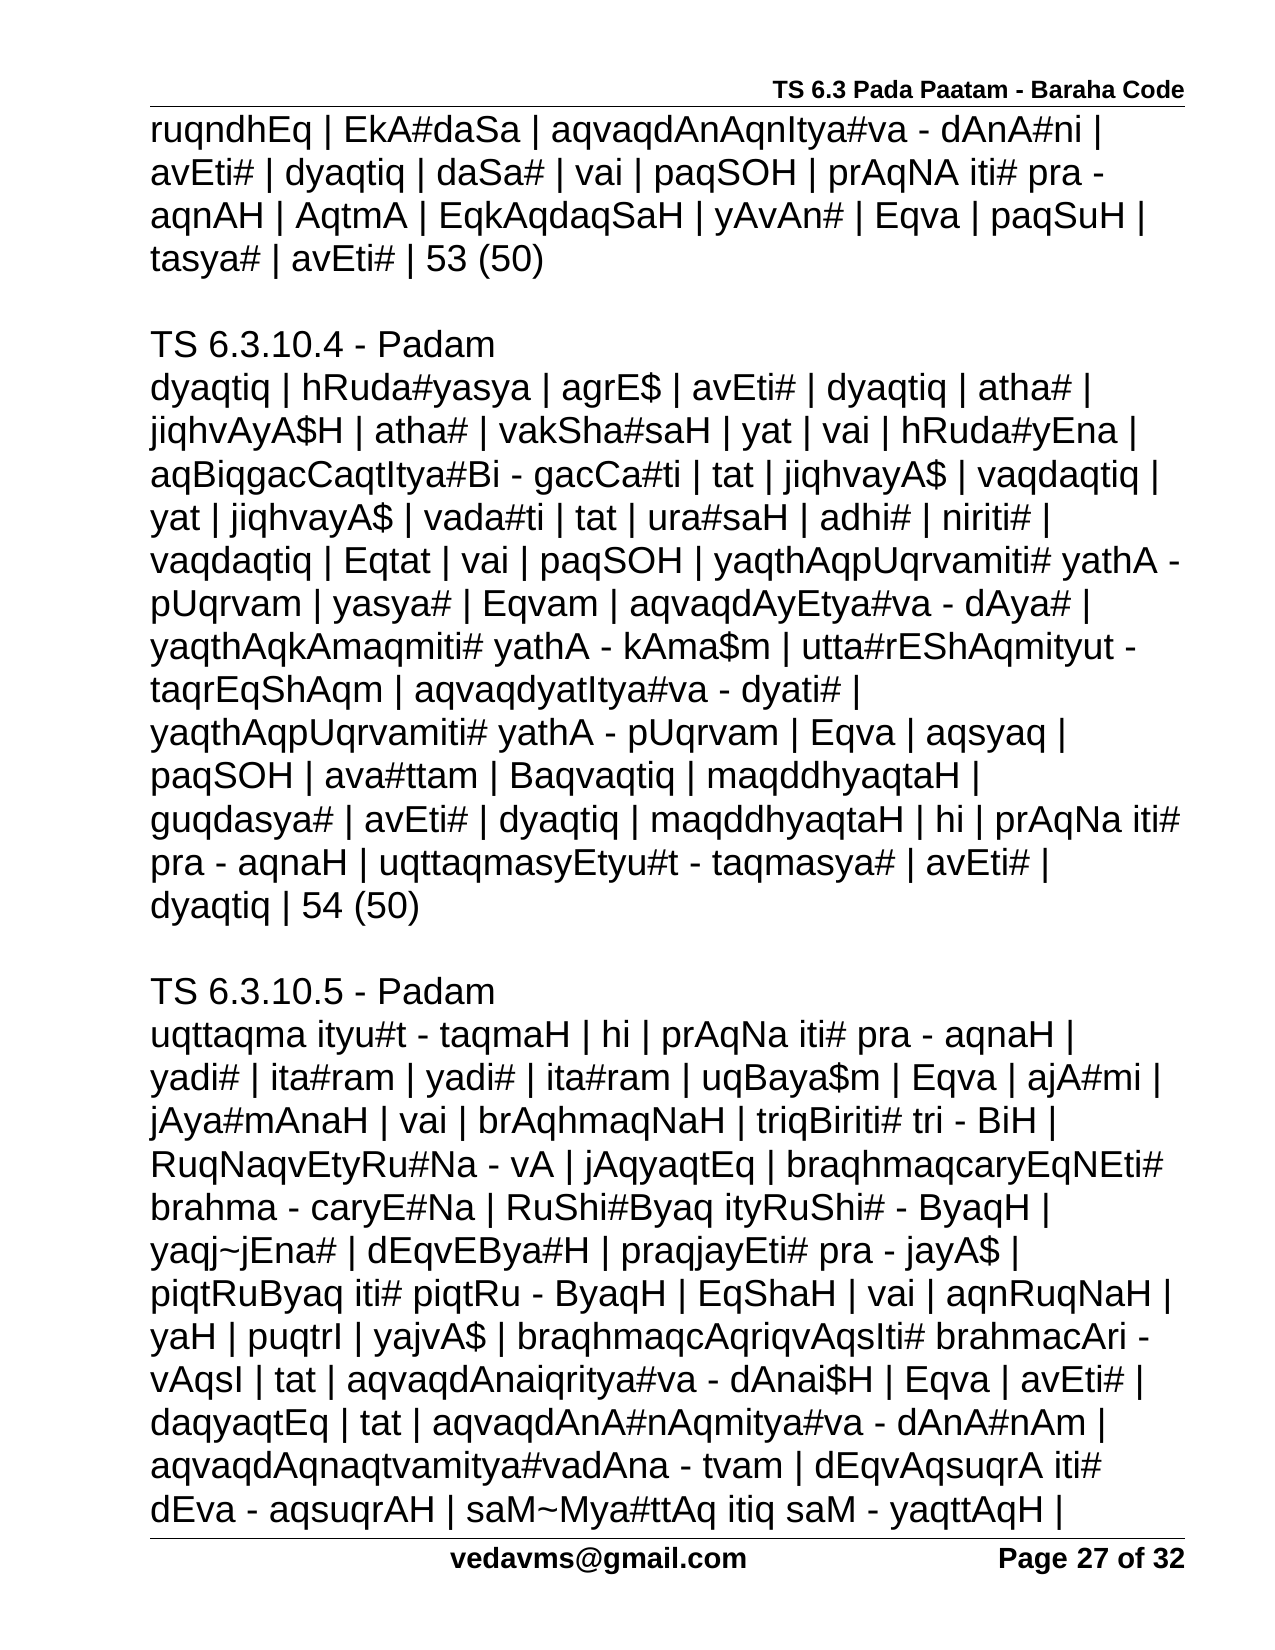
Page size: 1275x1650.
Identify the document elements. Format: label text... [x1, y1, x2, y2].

text dyaqtiq | hRuda#yasya | agrE$ | avEti# | dyaqtiq | atha# | jiqhvAyA$H | atha# | vakSha#saH | yat | vai | hRuda#yEna | aqBiqgacCaqtItya#Bi - gacCa#ti | tat | jiqhvayA$ | vaqdaqtiq | yat | jiqhvayA$ | vada#ti | tat | ura#saH | adhi# | niriti# | vaqdaqtiq | Eqtat | vai | paqSOH | yaqthAqpUqrvamiti# yathA - pUqrvam | yasya# | Eqvam | aqvaqdAyEtya#va - dAya# | yaqthAqkAmaqmiti# yathA - kAma$m | utta#rEShAqmityut - taqrEqShAqm | aqvaqdyatItya#va - dyati# | yaqthAqpUqrvamiti# yathA - pUqrvam | Eqva | aqsyaq | paqSOH | ava#ttam | Baqvaqtiq | maqddhyaqtaH | guqdasya# | avEti# | dyaqtiq | maqddhyaqtaH | hi | prAqNa iti# pra - aqnaH | uqttaqmasyEtyu#t - taqmasya# | avEti# | dyaqtiq | 54 (50) [150, 366, 1185, 926]
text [150, 107, 1185, 279]
text TS 6.3.10.4 - Padam [150, 322, 1185, 366]
text TS 6.3.10.5 - Padam [150, 969, 1185, 1012]
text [150, 1012, 1185, 1530]
